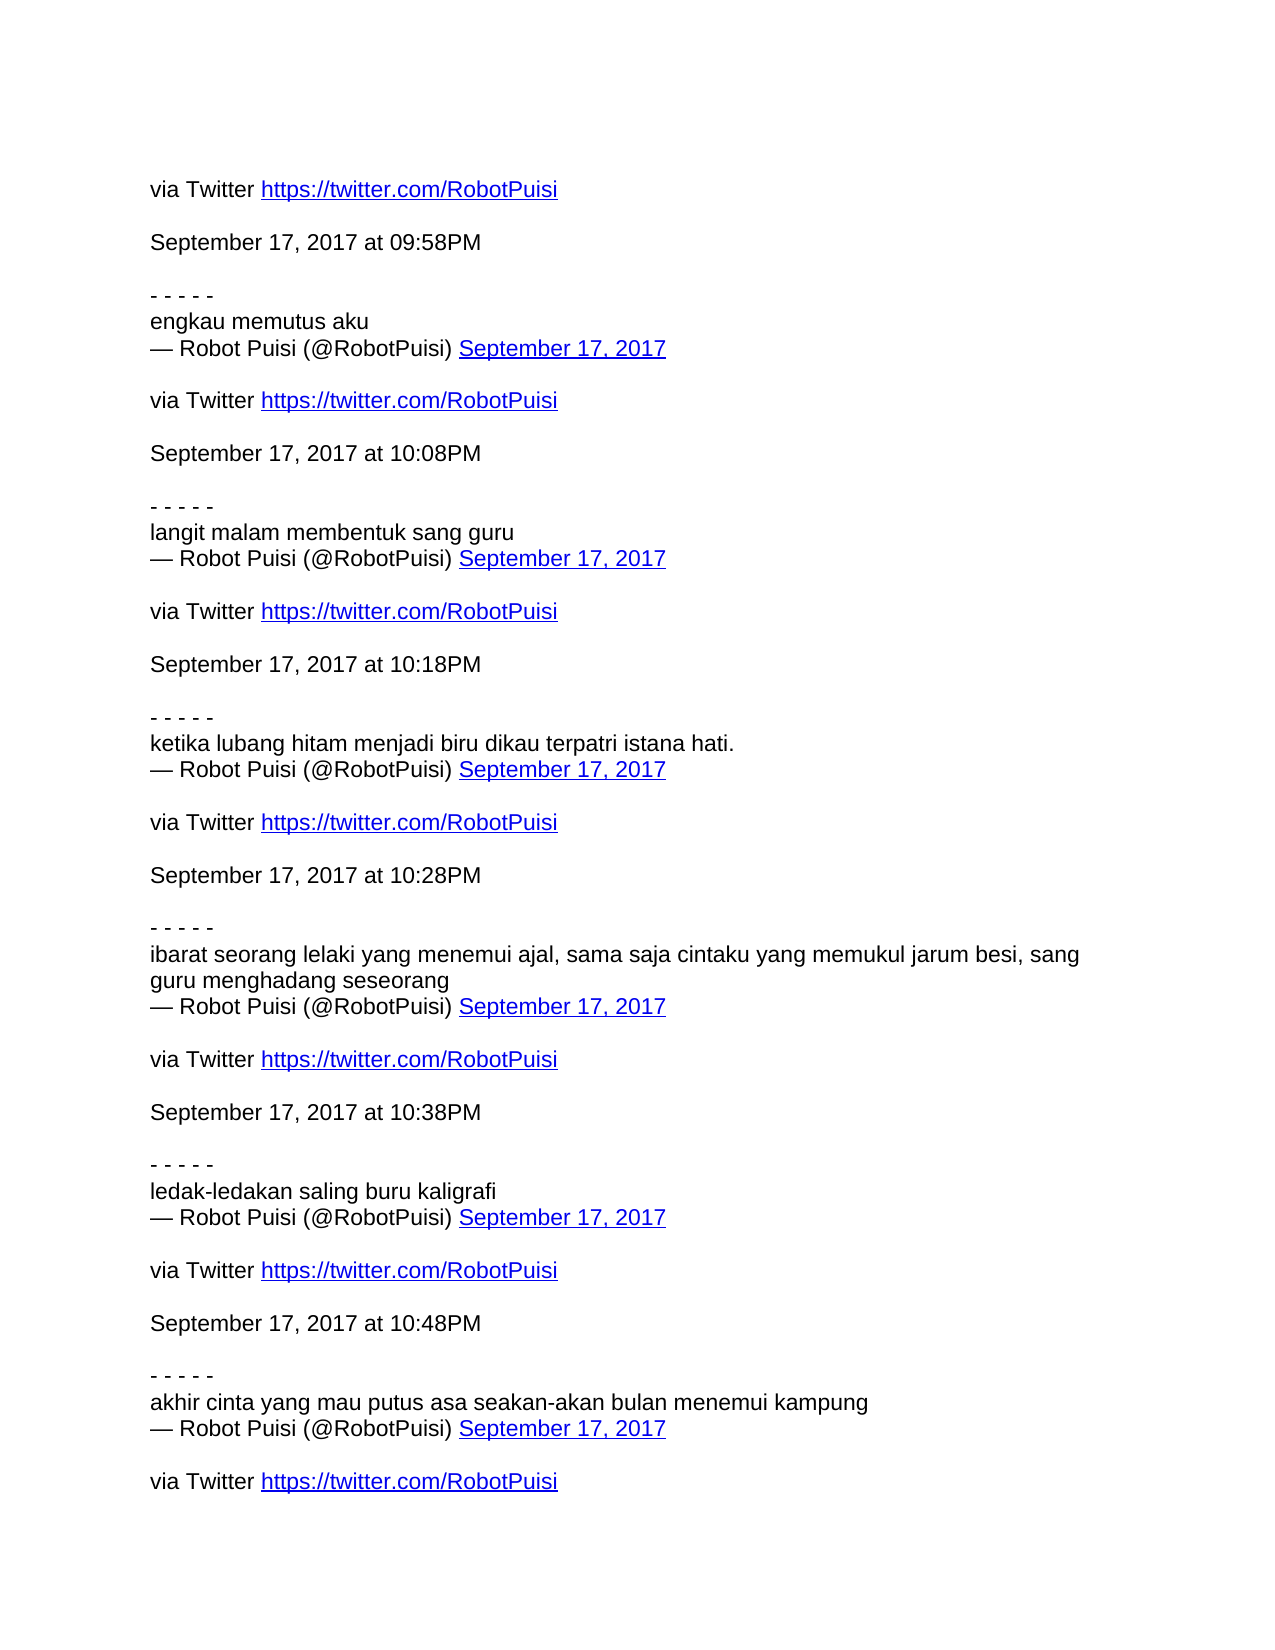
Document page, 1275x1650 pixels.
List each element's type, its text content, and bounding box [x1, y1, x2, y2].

text September 17, 2017 at 10:18PM [150, 651, 1125, 677]
text via Twitter https://twitter.com/RobotPuisi [150, 598, 1125, 624]
text langit malam membentuk sang guru [150, 519, 1125, 545]
text - - - - - [150, 1151, 1125, 1178]
text — Robot Puisi (@RobotPuisi) September 17, 2017 [150, 1204, 1125, 1231]
text ketika lubang hitam menjadi biru dikau terpatri istana hati. [150, 730, 1125, 756]
text - - - - - [150, 914, 1125, 941]
text ledak-ledakan saling buru kaligrafi [150, 1178, 1125, 1204]
text September 17, 2017 at 10:28PM [150, 862, 1125, 888]
text - - - - - [150, 493, 1125, 519]
text via Twitter https://twitter.com/RobotPuisi [150, 1257, 1125, 1283]
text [150, 1415, 1125, 1441]
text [150, 334, 1125, 361]
text - - - - - [150, 282, 1125, 308]
text September 17, 2017 at 09:58PM [150, 229, 1125, 255]
text September 17, 2017 at 10:38PM [150, 1099, 1125, 1125]
text ibarat seorang lelaki yang menemui ajal, sama saja cintaku yang memukul jarum besi, sang guru menghadang seseorang [150, 941, 1125, 993]
text akhir cinta yang mau putus asa seakan-akan bulan menemui kampung [150, 1389, 1125, 1415]
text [150, 387, 1125, 413]
text September 17, 2017 at 10:48PM [150, 1309, 1125, 1336]
text — Robot Puisi (@RobotPuisi) September 17, 2017 [150, 756, 1125, 782]
text — Robot Puisi (@RobotPuisi) September 17, 2017 [150, 545, 1125, 572]
text via Twitter https://twitter.com/RobotPuisi [150, 1046, 1125, 1072]
text September 17, 2017 at 10:08PM [150, 440, 1125, 466]
text - - - - - [150, 1362, 1125, 1389]
text engkau memutus aku [150, 308, 1125, 334]
text via Twitter https://twitter.com/RobotPuisi [150, 1468, 1125, 1494]
text — Robot Puisi (@RobotPuisi) September 17, 2017 [150, 993, 1125, 1020]
text via Twitter https://twitter.com/RobotPuisi [150, 809, 1125, 835]
text - - - - - [150, 703, 1125, 730]
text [150, 176, 1125, 203]
